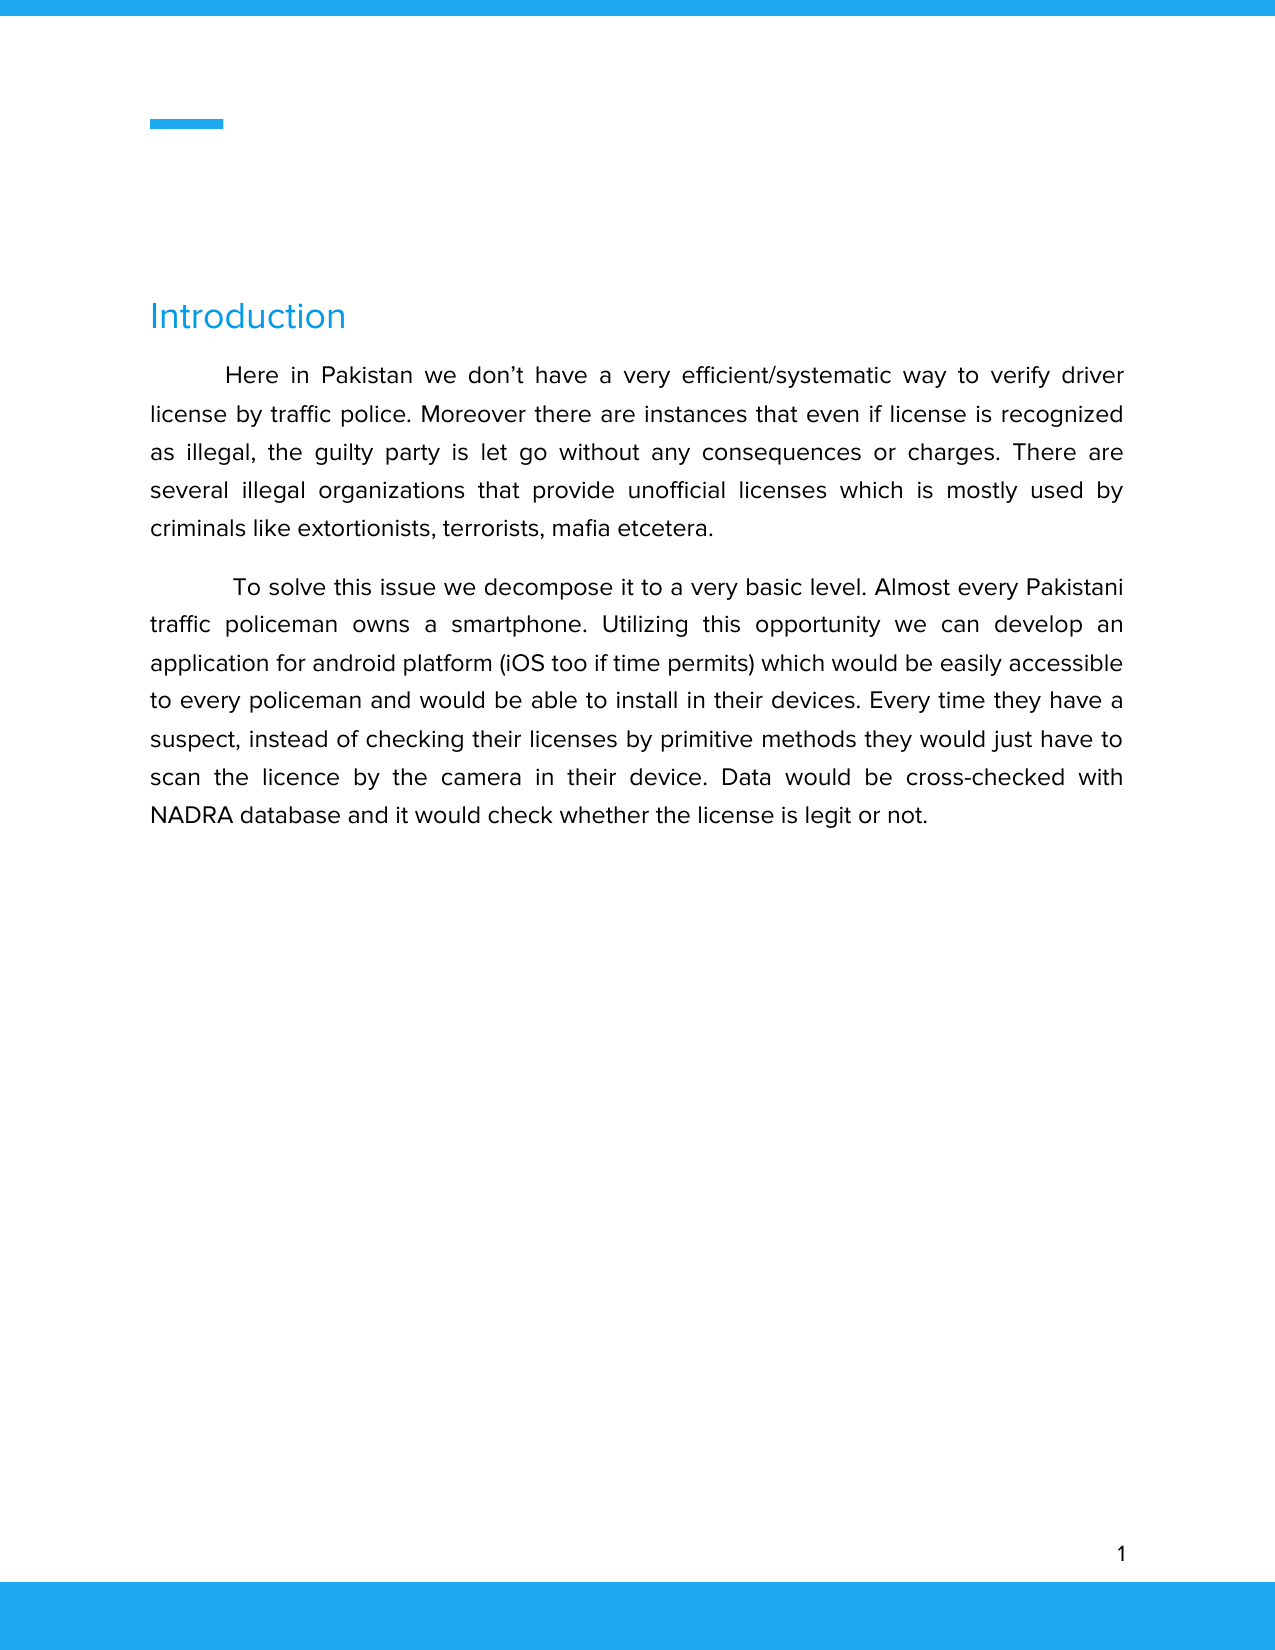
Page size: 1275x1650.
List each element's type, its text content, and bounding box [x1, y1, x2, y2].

picture [0, 0, 1275, 16]
picture [0, 1582, 1275, 1650]
subtitle Introduction [150, 294, 1125, 340]
text Here in Pakistan we don’t have a very efficient/systematic way to verify driver license by traffic police. Moreover there are instances that even if license is recognized as illegal, the guilty party is let go without any consequences or charges. There are several illegal organizations that provide unofficial licenses which is mostly used by criminals like extortionists, terrorists, mafia etcetera. [150, 361, 1125, 543]
picture [150, 119, 224, 129]
text To solve this issue we decompose it to a very basic level. Almost every Pakistani traffic policeman owns a smartphone. Utilizing this opportunity we can develop an application for android platform (iOS too if time permits) which would be easily accessible to every policeman and would be able to install in their devices. Every time they have a suspect, instead of checking their licenses by primitive methods they would just have to scan the licence by the camera in their device. Data would be cross-checked with NADRA database and it would check whether the license is legit or not. [150, 572, 1125, 830]
